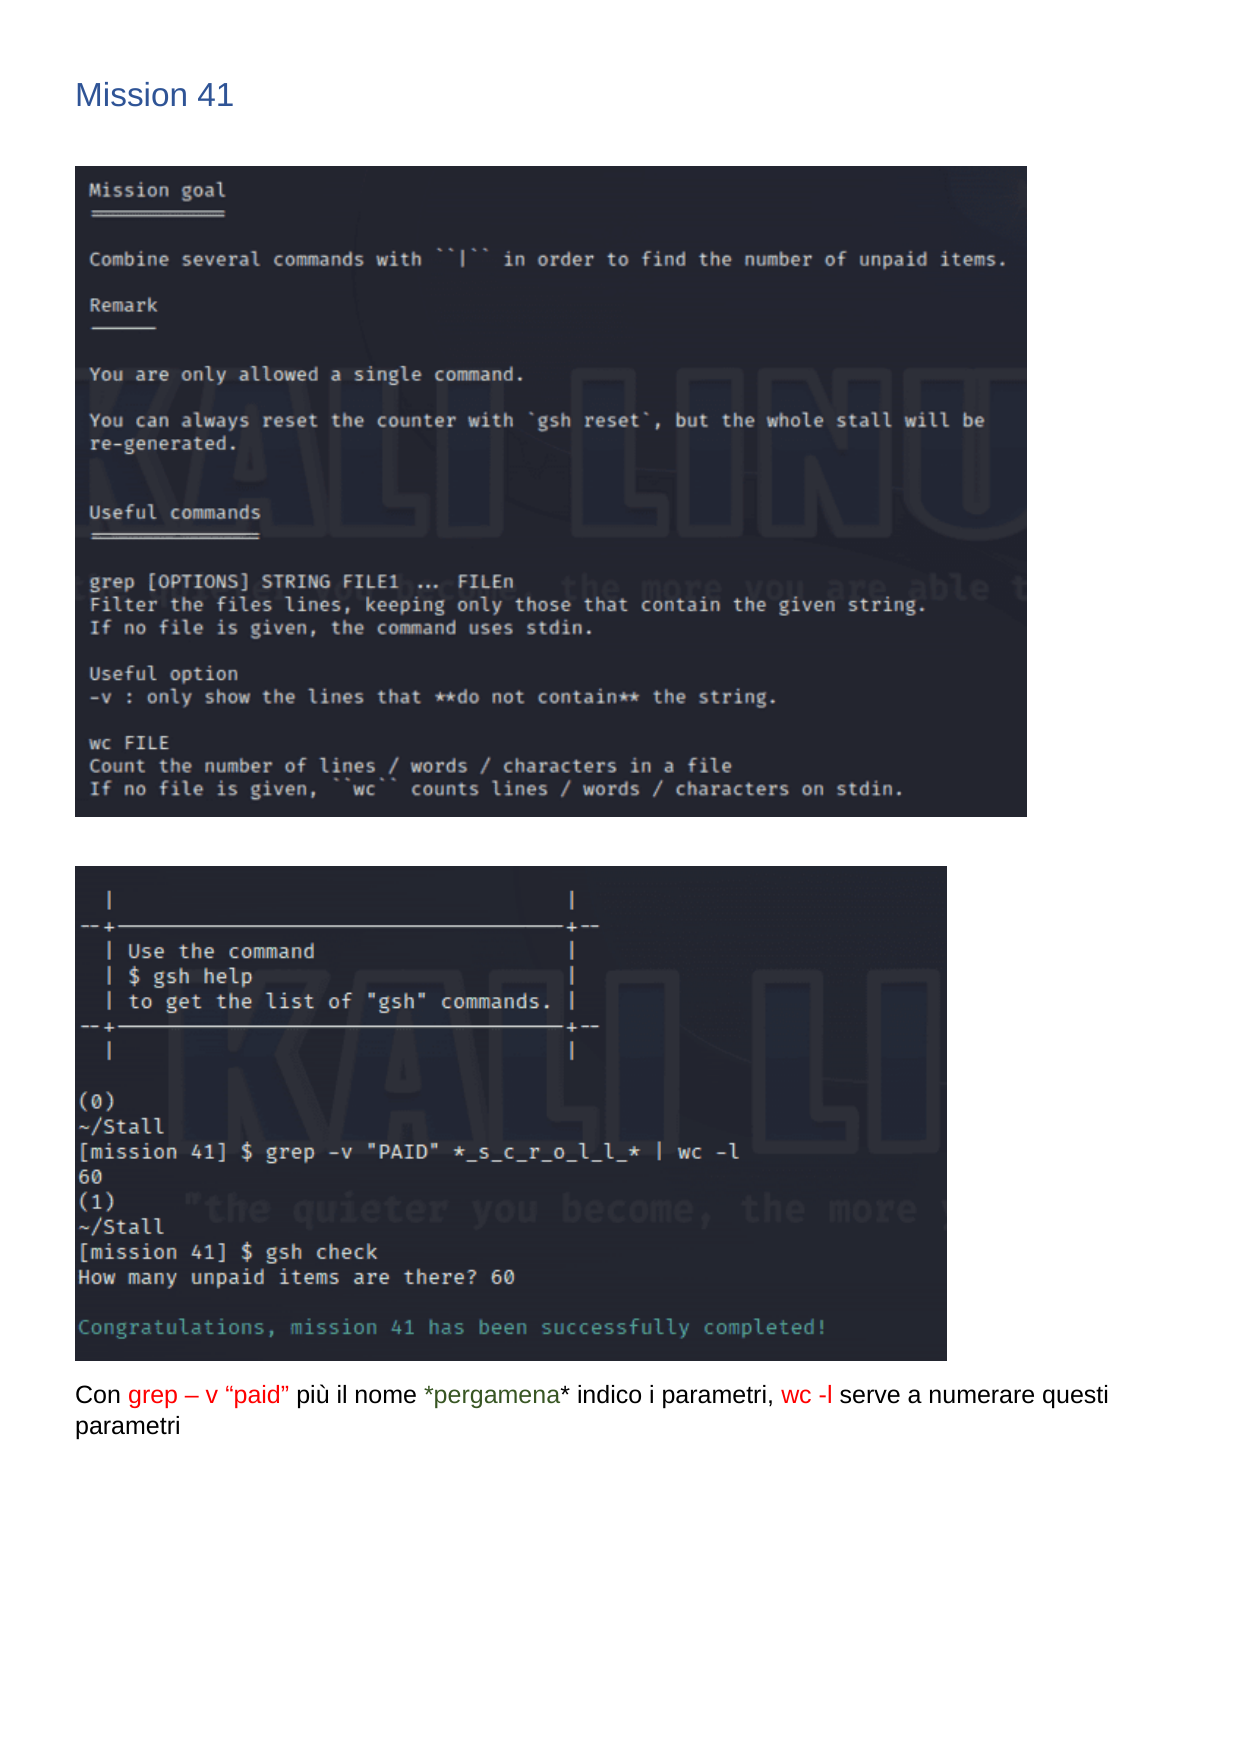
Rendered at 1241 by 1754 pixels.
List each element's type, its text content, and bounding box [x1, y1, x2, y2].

picture [75, 866, 947, 1361]
text Con grep – v “paid” più il nome *pergamena* indico i parametri, wc -l serve a numerare questi parametri [75, 1379, 1165, 1439]
picture [75, 166, 1027, 817]
